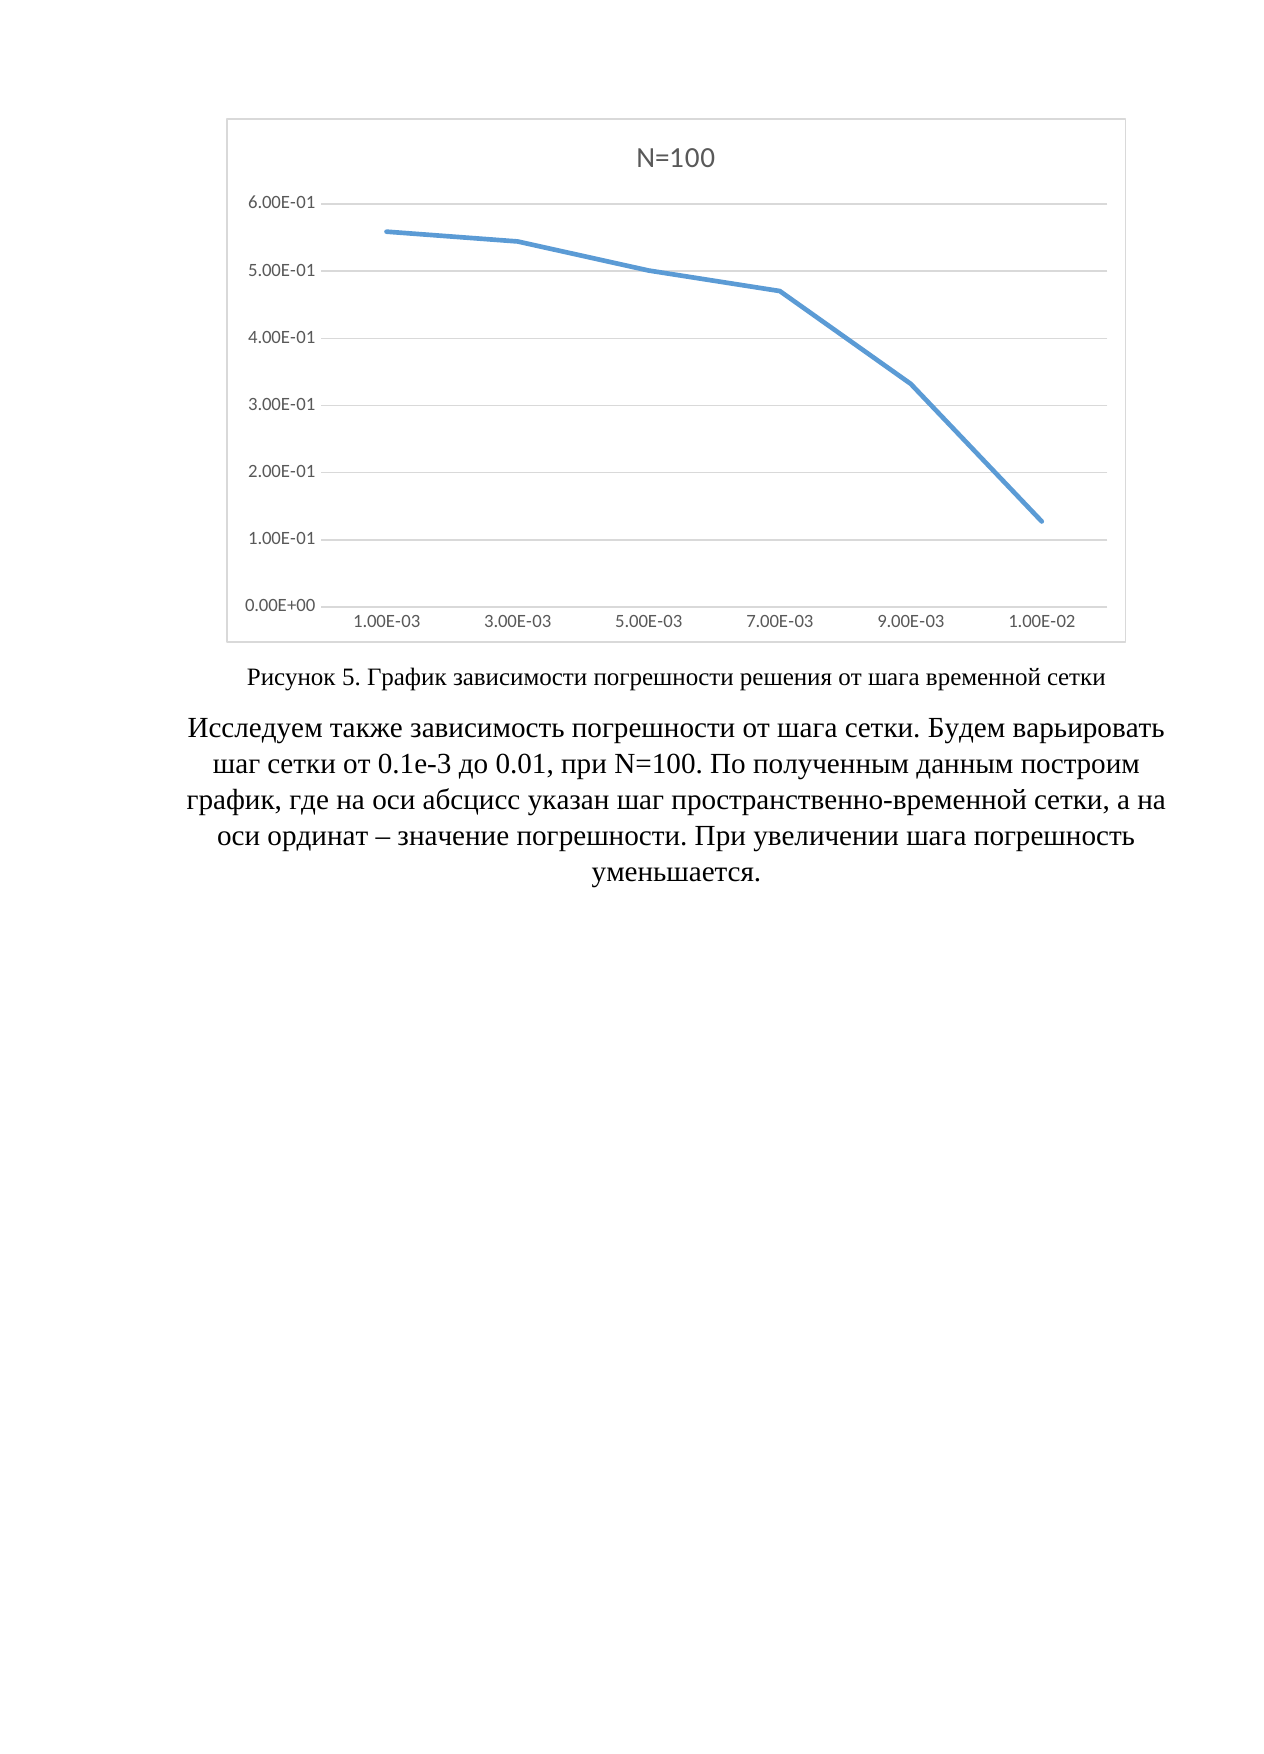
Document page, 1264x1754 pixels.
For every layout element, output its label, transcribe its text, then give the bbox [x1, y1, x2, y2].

text Исследуем также зависимость погрешности от шага сетки. Будем варьировать шаг сетки от 0.1e-3 до 0.01, при N=100. По полученным данным построим график, где на оси абсцисс указан шаг пространственно-временной сетки, а на оси ординат – значение погрешности. При увеличении шага погрешность уменьшается. [177, 710, 1175, 888]
text Рисунок 5. График зависимости погрешности решения от шага временной сетки [177, 662, 1175, 691]
